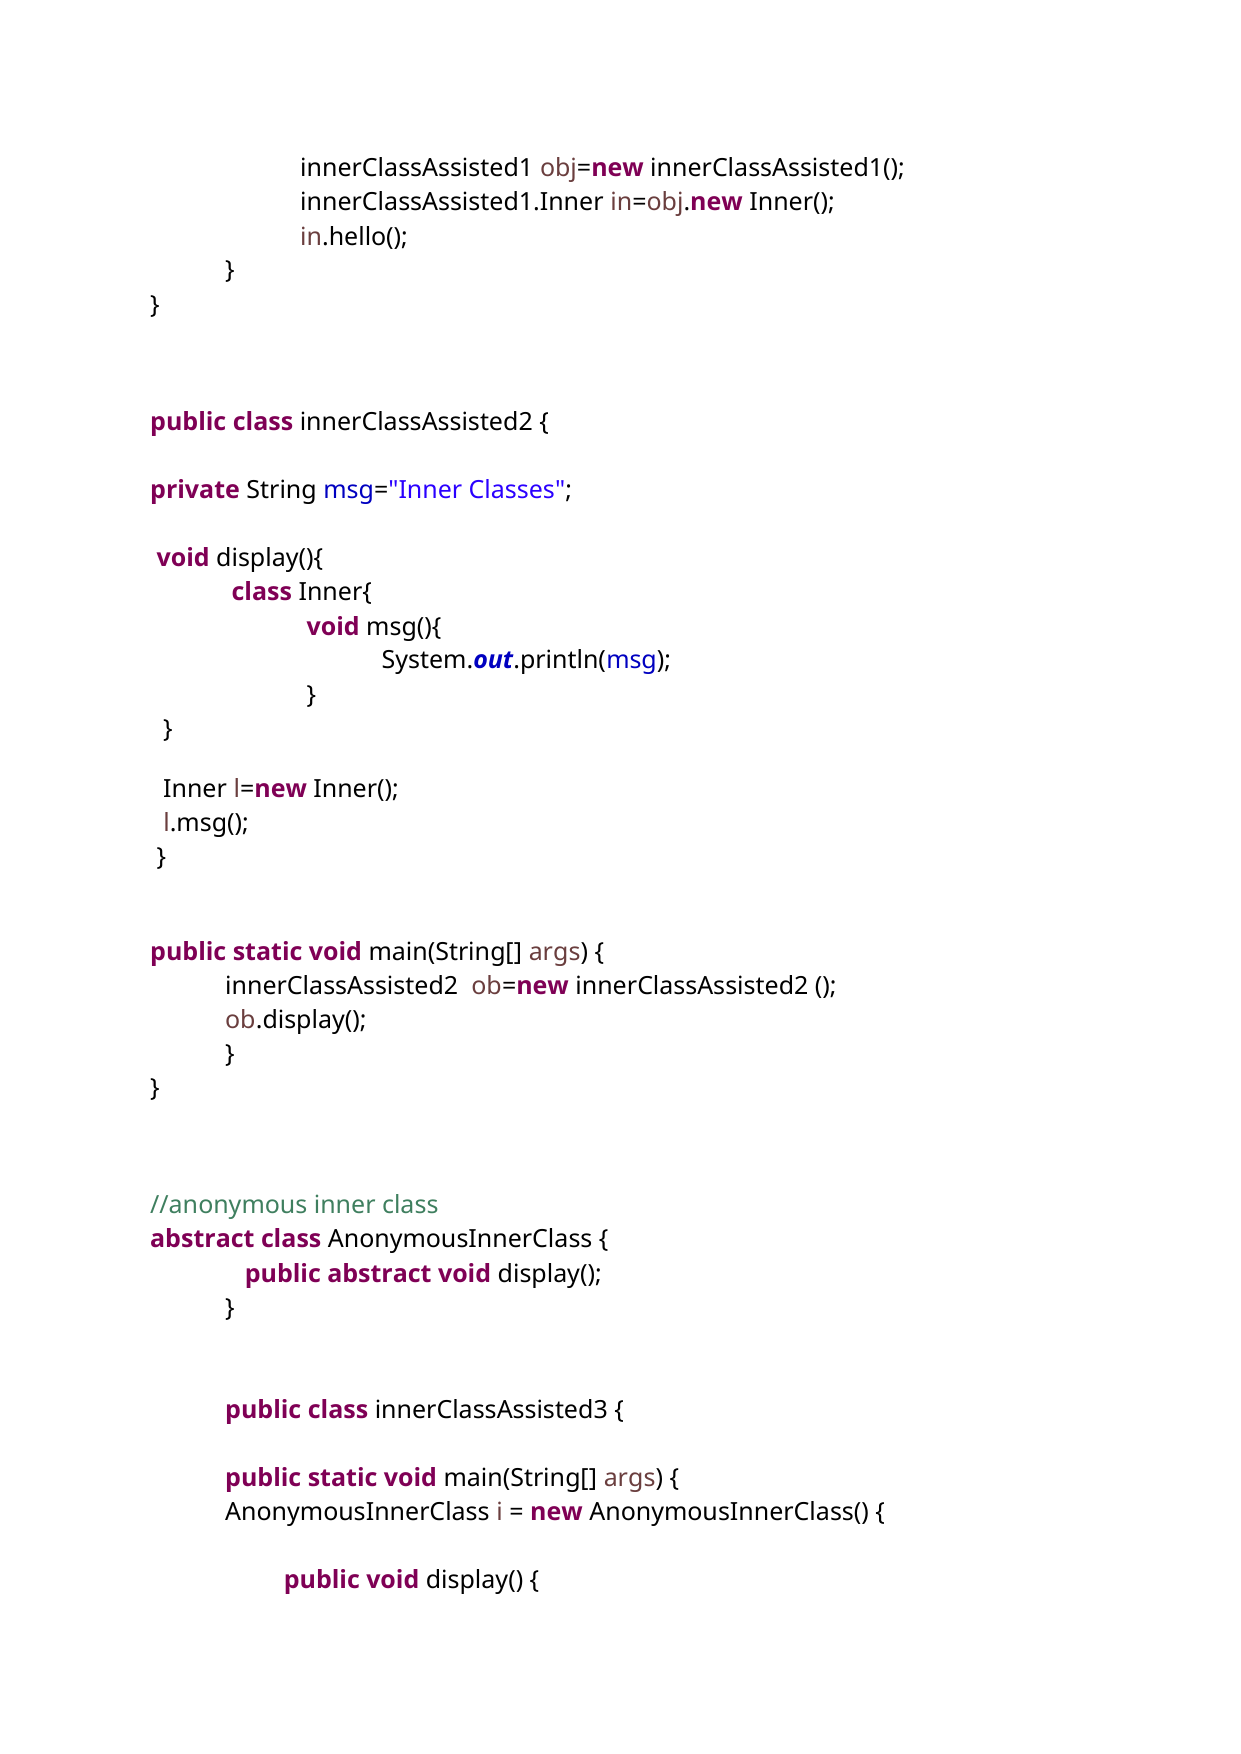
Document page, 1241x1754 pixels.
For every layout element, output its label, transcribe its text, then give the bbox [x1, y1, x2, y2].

text void msg(){ [150, 608, 1090, 642]
text innerClassAssisted2 ob=new innerClassAssisted2 (); [150, 967, 1090, 1001]
text innerClassAssisted1 obj=new innerClassAssisted1(); [150, 150, 1090, 184]
text class Inner{ [150, 574, 1090, 608]
text } [150, 1036, 1090, 1069]
text innerClassAssisted1.Inner in=obj.new Inner(); [150, 184, 1090, 218]
text in.hello(); [150, 218, 1090, 252]
text public class innerClassAssisted3 { [150, 1391, 1090, 1426]
text AnonymousInnerClass i = new AnonymousInnerClass() { [150, 1494, 1090, 1528]
text void display(){ [150, 540, 1090, 574]
text } [150, 252, 1090, 286]
text } [150, 1289, 1090, 1323]
text public abstract void display(); [150, 1255, 1090, 1289]
text public void display() { [150, 1562, 1090, 1596]
text //anonymous inner class [150, 1187, 1090, 1221]
text ob.display(); [150, 1001, 1090, 1036]
text } [150, 1069, 1090, 1104]
text public static void main(String[] args) { [150, 933, 1090, 967]
text Inner l=new Inner(); [150, 771, 1090, 805]
text public class innerClassAssisted2 { [150, 404, 1090, 438]
text } [150, 676, 1090, 710]
text private String msg="Inner Classes"; [150, 472, 1090, 506]
text } [150, 286, 1090, 320]
text abstract class AnonymousInnerClass { [150, 1221, 1090, 1255]
text } [150, 839, 1090, 873]
text System.out.println(msg); [150, 642, 1090, 676]
text l.msg(); [150, 805, 1090, 839]
text public static void main(String[] args) { [150, 1459, 1090, 1494]
text } [150, 710, 1090, 744]
